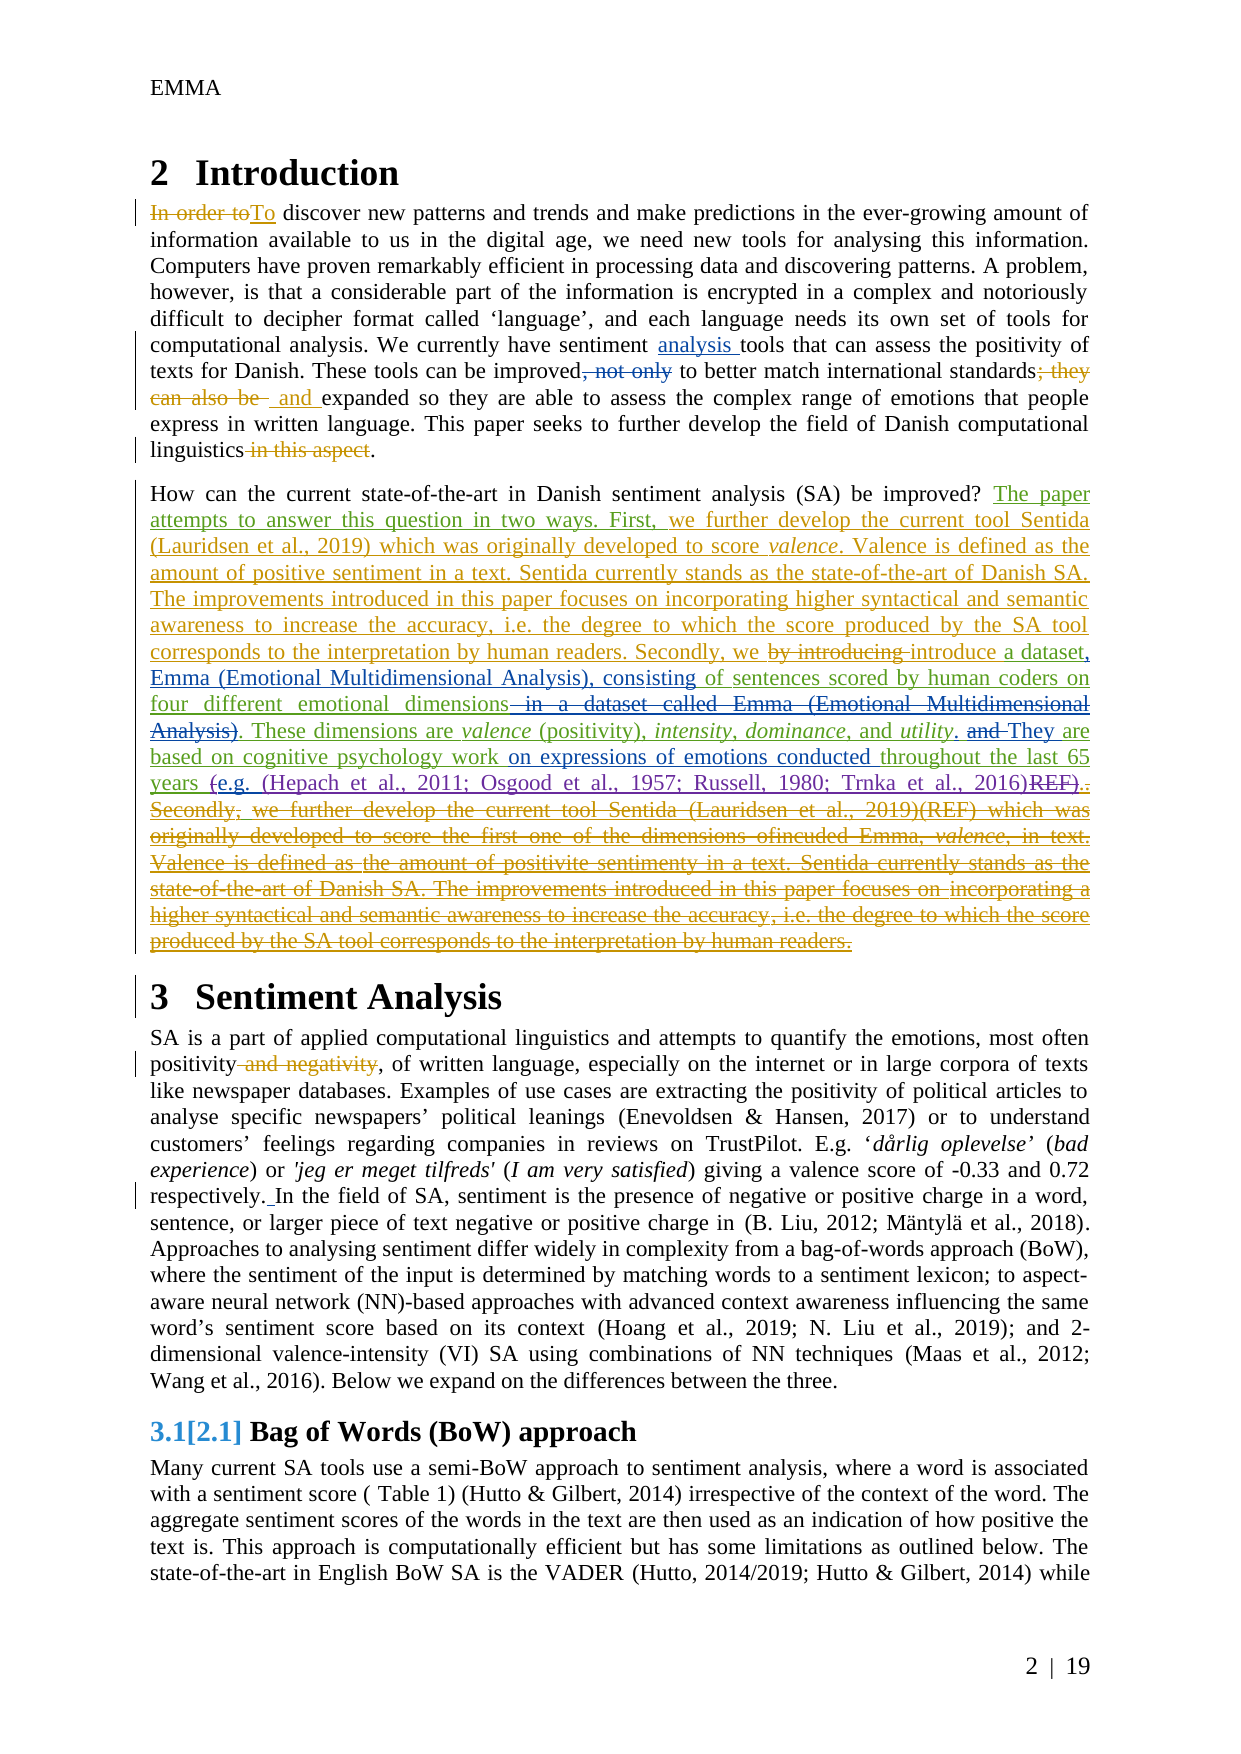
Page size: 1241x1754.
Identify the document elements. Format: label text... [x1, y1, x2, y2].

text How can the current state-of-the-art in Danish sentiment analysis (SA) be improved? [150, 820, 1090, 836]
text How can the current state-of-the-art in Danish sentiment analysis (SA) be improved? [150, 583, 1090, 661]
text SA is a part of applied computational linguistics and attempts to quantify the emotions, most often positivity, of written language, especially on the internet or in large corpora of texts like newspaper databases. Examples of use cases are extracting the positivity of political articles to analyse specific newspapers’ political leanings (Enevoldsen & Hansen, 2017) or to understand customers’ feelings regarding companies in reviews on TrustPilot. E.g. ‘dårlig oplevelse’ (bad experience) or 'jeg er meget tilfreds' (I am very satisfied) giving a valence score of -0.33 and 0.72 respectively.In the field of SA, sentiment is the presence of negative or positive charge in a word, sentence, or larger piece of text negative or positive charge in (B. Liu, 2012; Mäntylä et al., 2018). Approaches to analysing sentiment differ widely in complexity from a bag-of-words approach (BoW), where the sentiment of the input is determined by matching words to a sentiment lexicon; to aspect-aware neural network (NN)-based approaches with advanced context awareness influencing the same word’s sentiment score based on its context (Hoang et al., 2019; N. Liu et al., 2019); and 2-dimensional valence-intensity (VI) SA using combinations of NN techniques (Maas et al., 2012; Wang et al., 2016). Below we expand on the differences between the three. [150, 1024, 1090, 1393]
text How can the current state-of-the-art in Danish sentiment analysis (SA) be improved? [150, 479, 1090, 529]
text How can the current state-of-the-art in Danish sentiment analysis (SA) be improved? [150, 741, 1090, 766]
text How can the current state-of-the-art in Danish sentiment analysis (SA) be improved? [150, 846, 1090, 863]
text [150, 1454, 1090, 1586]
text How can the current state-of-the-art in Danish sentiment analysis (SA) be improved? [150, 715, 1090, 740]
text How can the current state-of-the-art in Danish sentiment analysis (SA) be improved? [150, 688, 1090, 713]
text How can the current state-of-the-art in Danish sentiment analysis (SA) be improved? [150, 530, 1090, 555]
text How can the current state-of-the-art in Danish sentiment analysis (SA) be improved? [150, 793, 1090, 819]
text How can the current state-of-the-art in Danish sentiment analysis (SA) be improved? [150, 556, 1090, 581]
text How can the current state-of-the-art in Danish sentiment analysis (SA) be improved? [150, 899, 1090, 954]
subtitle Sentiment Analysis [150, 975, 1090, 1018]
subtitle Introduction [150, 150, 1090, 193]
text How can the current state-of-the-art in Danish sentiment analysis (SA) be improved? [150, 872, 1090, 889]
text How can the current state-of-the-art in Danish sentiment analysis (SA) be improved? [150, 767, 1090, 792]
text How can the current state-of-the-art in Danish sentiment analysis (SA) be improved? [150, 662, 1090, 687]
text discover new patterns and trends and make predictions in the ever-growing amount of information available to us in the digital age, we need new tools for analysing this information. Computers have proven remarkably efficient in processing data and discovering patterns. A problem, however, is that a considerable part of the information is encrypted in a complex and notoriously difficult to decipher format called ‘language’, and each language needs its own set of tools for computational analysis. We currently have sentiment tools that can assess the positivity of texts for Danish. These tools can be improved to better match international standardsexpanded so they are able to assess the complex range of emotions that people express in written language. This paper seeks to further develop the field of Danish computational linguistics. [150, 199, 1090, 463]
subtitle Bag of Words (BoW) approach [150, 1414, 1090, 1447]
